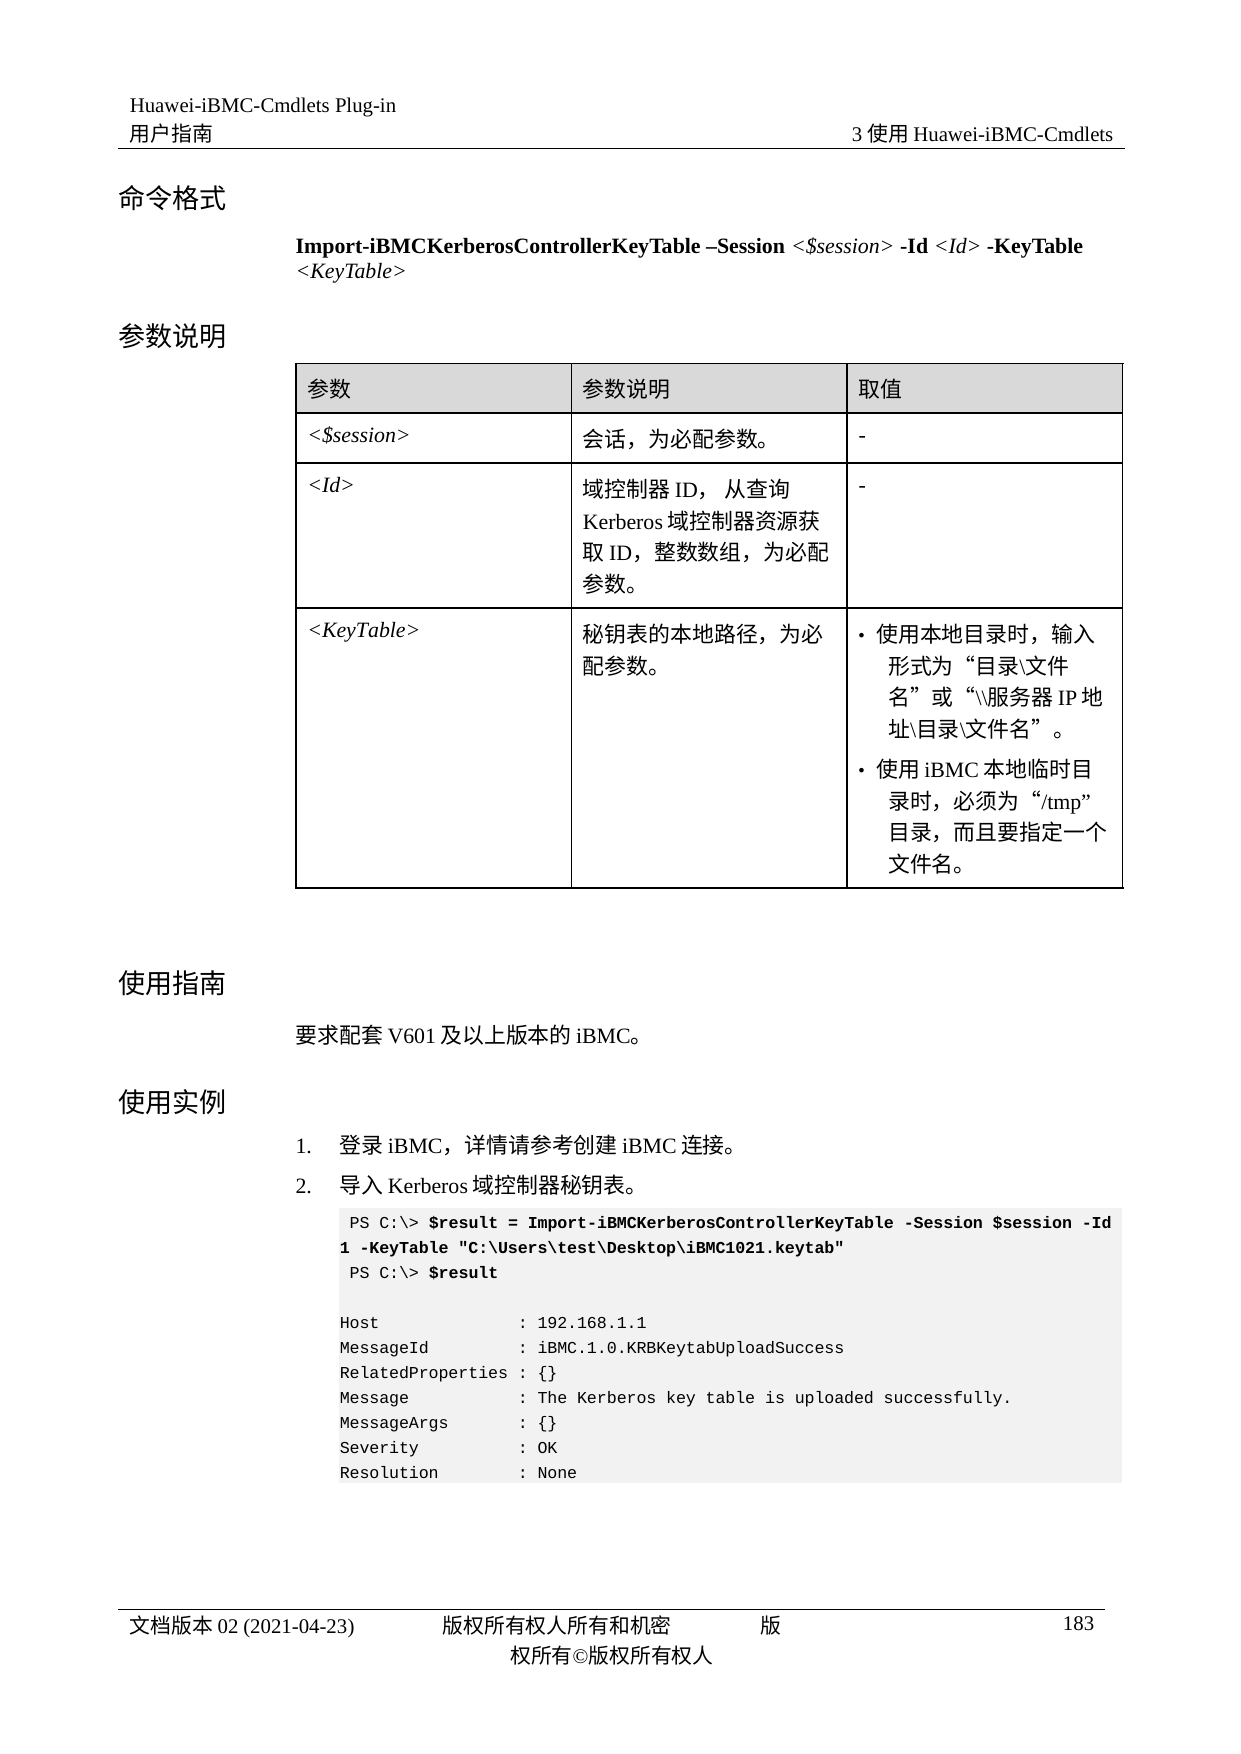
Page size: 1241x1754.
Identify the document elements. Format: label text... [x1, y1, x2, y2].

text 参数说明 [118, 315, 1122, 354]
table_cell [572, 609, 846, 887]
list 导入Kerberos域控制器秘钥表。 [295, 1168, 1122, 1200]
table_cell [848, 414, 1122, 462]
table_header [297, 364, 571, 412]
text 使用指南 [118, 962, 1122, 1001]
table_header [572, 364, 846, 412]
text 要求配套V601及以上版本的iBMC。 [295, 1018, 1122, 1049]
list PS C:\> $result = Import-iBMCKerberosControllerKeyTable -Session $session -Id 1 -KeyTable "C:\Users\test\Desktop\iBMC1021.keytab" PS C:\> $result Host : 192.168.1.1 MessageId : iBMC.1.0.KRBKeytabUploadSuccess RelatedProperties : {} Message : The Kerberos key table is uploaded successfully. MessageArgs : {} Severity : OK Resolution : None [339, 1208, 1122, 1483]
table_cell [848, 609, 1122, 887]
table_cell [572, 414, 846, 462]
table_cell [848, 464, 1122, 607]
text 使用实例 [118, 1081, 1122, 1120]
list 登录iBMC，详情请参考3.3 创建iBMC连接。 [295, 1128, 1122, 1160]
text Import-iBMCKerberosControllerKeyTable –Session <$session> -Id <Id> -KeyTable <KeyTable> [295, 233, 1122, 283]
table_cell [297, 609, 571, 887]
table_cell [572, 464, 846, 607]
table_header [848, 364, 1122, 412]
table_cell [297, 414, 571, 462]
text 命令格式 [118, 177, 1122, 216]
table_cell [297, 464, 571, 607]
